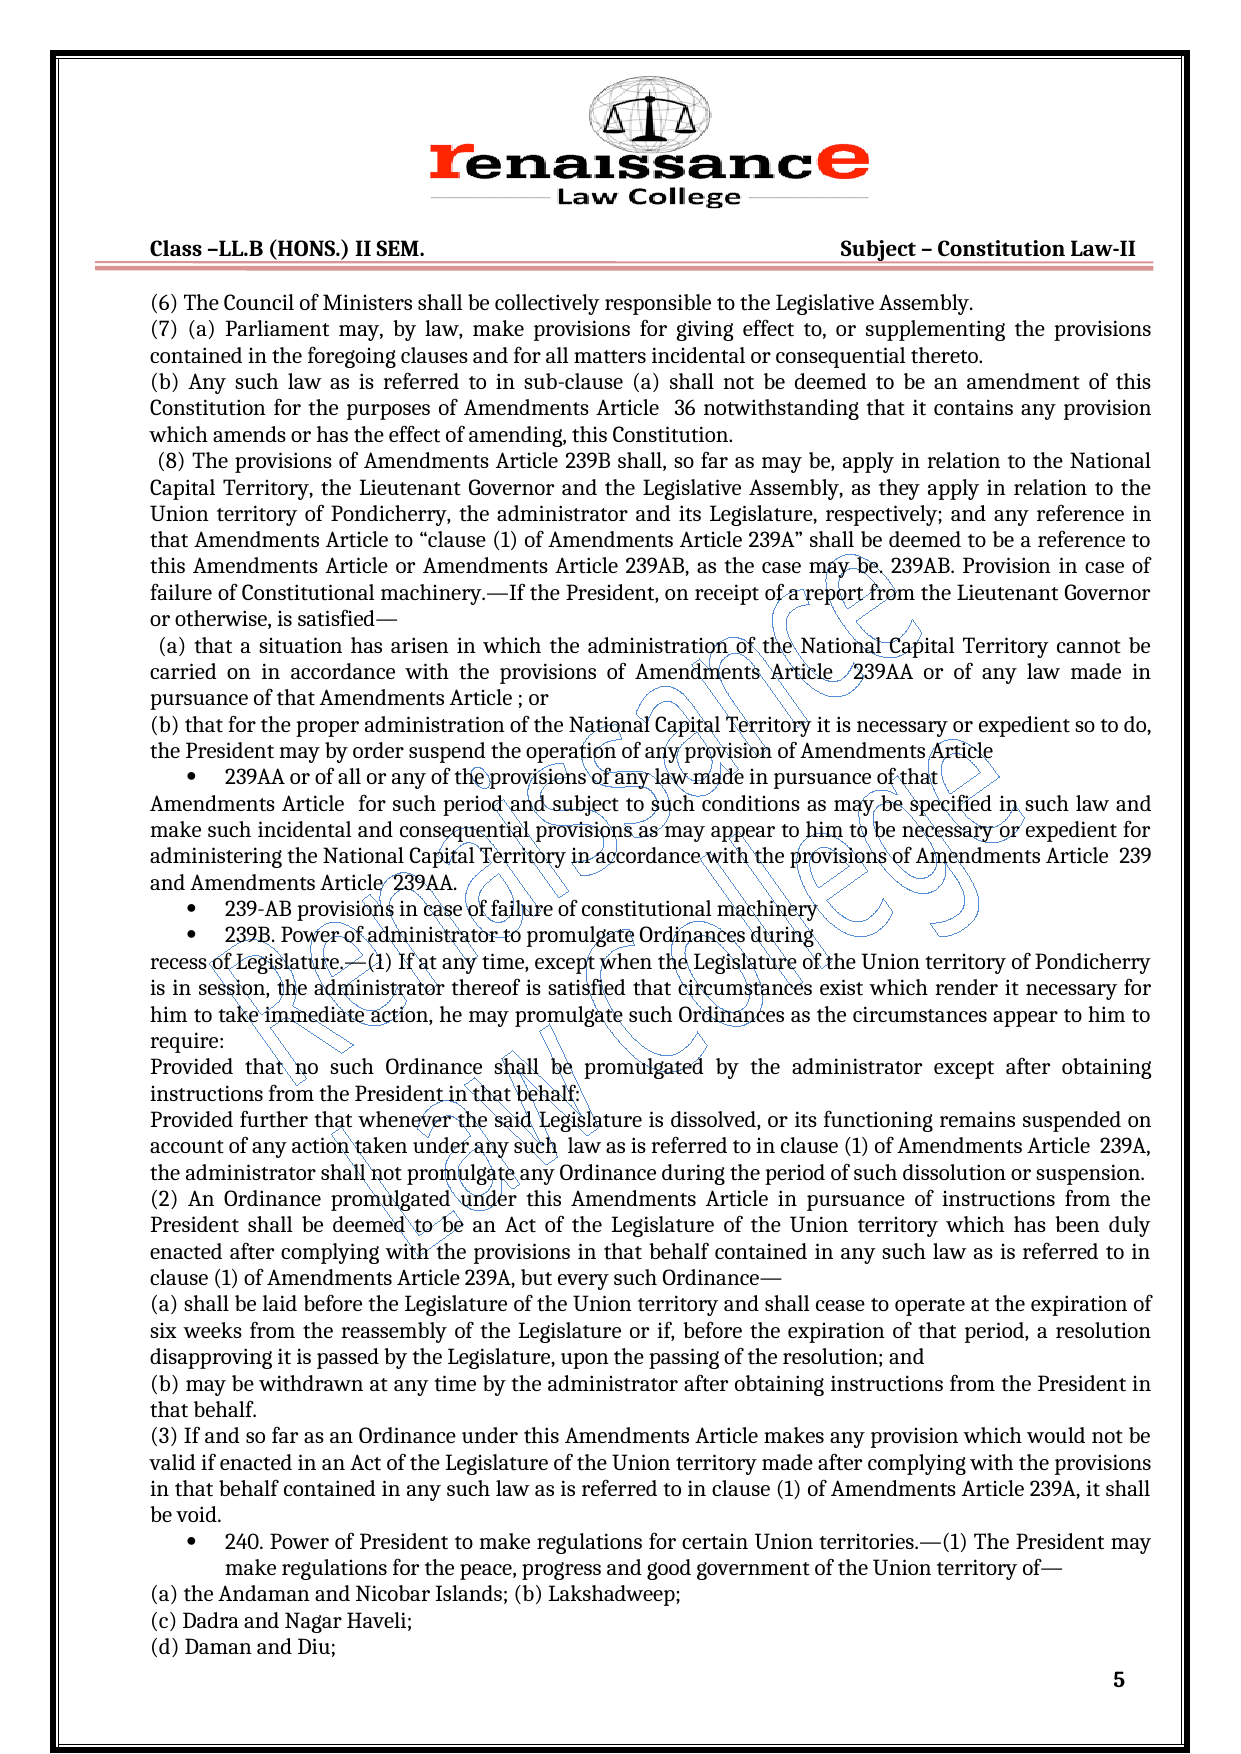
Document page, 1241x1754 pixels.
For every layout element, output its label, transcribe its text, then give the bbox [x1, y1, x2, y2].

list 239B. Power of administrator to promulgate Ordinances during [187, 922, 1153, 949]
text Provided that no such Ordinance shall be promulgated by the administrator except after obtaining instructions from the President in that behalf: [150, 1054, 1153, 1107]
text (a) that a situation has arisen in which the administration of the National Capital Territory cannot be carried on in accordance with the provisions of Amendments Article 239AA or of any law made in pursuance of that Amendments Article ; or [150, 632, 1153, 711]
list 239AA or of all or any of the provisions of any law made in pursuance of that [187, 764, 1153, 791]
text (7) (a) Parliament may, by law, make provisions for giving effect to, or supplementing the provisions contained in the foregoing clauses and for all matters incidental or consequential thereto. [150, 316, 1153, 369]
text (c) Dadra and Nagar Haveli; [150, 1607, 1153, 1634]
text (b) that for the proper administration of the National Capital Territory it is necessary or expedient so to do, the President may by order suspend the operation of any provision of Amendments Article [150, 711, 1153, 764]
picture [406, 75, 897, 209]
text (b) Any such law as is referred to in sub-clause (a) shall not be deemed to be an amendment of this Constitution for the purposes of Amendments Article 36 notwithstanding that it contains any provision which amends or has the effect of amending, this Constitution. [150, 369, 1153, 448]
text (2) An Ordinance promulgated under this Amendments Article in pursuance of instructions from the President shall be deemed to be an Act of the Legislature of the Union territory which has been duly enacted after complying with the provisions in that behalf contained in any such law as is referred to in clause (1) of Amendments Article 239A, but every such Ordinance— [150, 1186, 1153, 1291]
text (8) The provisions of Amendments Article 239B shall, so far as may be, apply in relation to the National Capital Territory, the Lieutenant Governor and the Legislative Assembly, as they apply in relation to the Union territory of Pondicherry, the administrator and its Legislature, respectively; and any reference in that Amendments Article to “clause (1) of Amendments Article 239A” shall be deemed to be a reference to this Amendments Article or Amendments Article 239AB, as the case may be. 239AB. Provision in case of failure of Constitutional machinery.—If the President, on receipt of a report from the Lieutenant Governor or otherwise, is satisfied— [150, 448, 1153, 632]
text recess of Legislature.—(1) If at any time, except when the Legislature of the Union territory of Pondicherry is in session, the administrator thereof is satisfied that circumstances exist which render it necessary for him to take immediate action, he may promulgate such Ordinances as the circumstances appear to him to require: [150, 949, 1153, 1054]
text (a) shall be laid before the Legislature of the Union territory and shall cease to operate at the expiration of six weeks from the reassembly of the Legislature or if, before the expiration of that period, a resolution disapproving it is passed by the Legislature, upon the passing of the resolution; and [150, 1291, 1153, 1370]
text (a) the Andaman and Nicobar Islands; (b) Lakshadweep; [150, 1581, 1153, 1607]
text (6) The Council of Ministers shall be collectively responsible to the Legislative Assembly. [150, 290, 1153, 316]
list 240. Power of President to make regulations for certain Union territories.—(1) The President may make regulations for the peace, progress and good government of the Union territory of— [187, 1528, 1153, 1581]
text (3) If and so far as an Ordinance under this Amendments Article makes any provision which would not be valid if enacted in an Act of the Legislature of the Union territory made after complying with the provisions in that behalf contained in any such law as is referred to in clause (1) of Amendments Article 239A, it shall be void. [150, 1423, 1153, 1528]
text (b) may be withdrawn at any time by the administrator after obtaining instructions from the President in that behalf. [150, 1370, 1153, 1423]
text (d) Daman and Diu; [150, 1634, 1153, 1660]
text Amendments Article for such period and subject to such conditions as may be specified in such law and make such incidental and consequential provisions as may appear to him to be necessary or expedient for administering the National Capital Territory in accordance with the provisions of Amendments Article 239 and Amendments Article 239AA. [150, 791, 1153, 896]
list 239-AB provisions in case of failure of constitutional machinery [187, 896, 1153, 922]
text Provided further that whenever the said Legislature is dissolved, or its functioning remains suspended on account of any action taken under any such law as is referred to in clause (1) of Amendments Article 239A, the administrator shall not promulgate any Ordinance during the period of such dissolution or suspension. [150, 1107, 1153, 1186]
